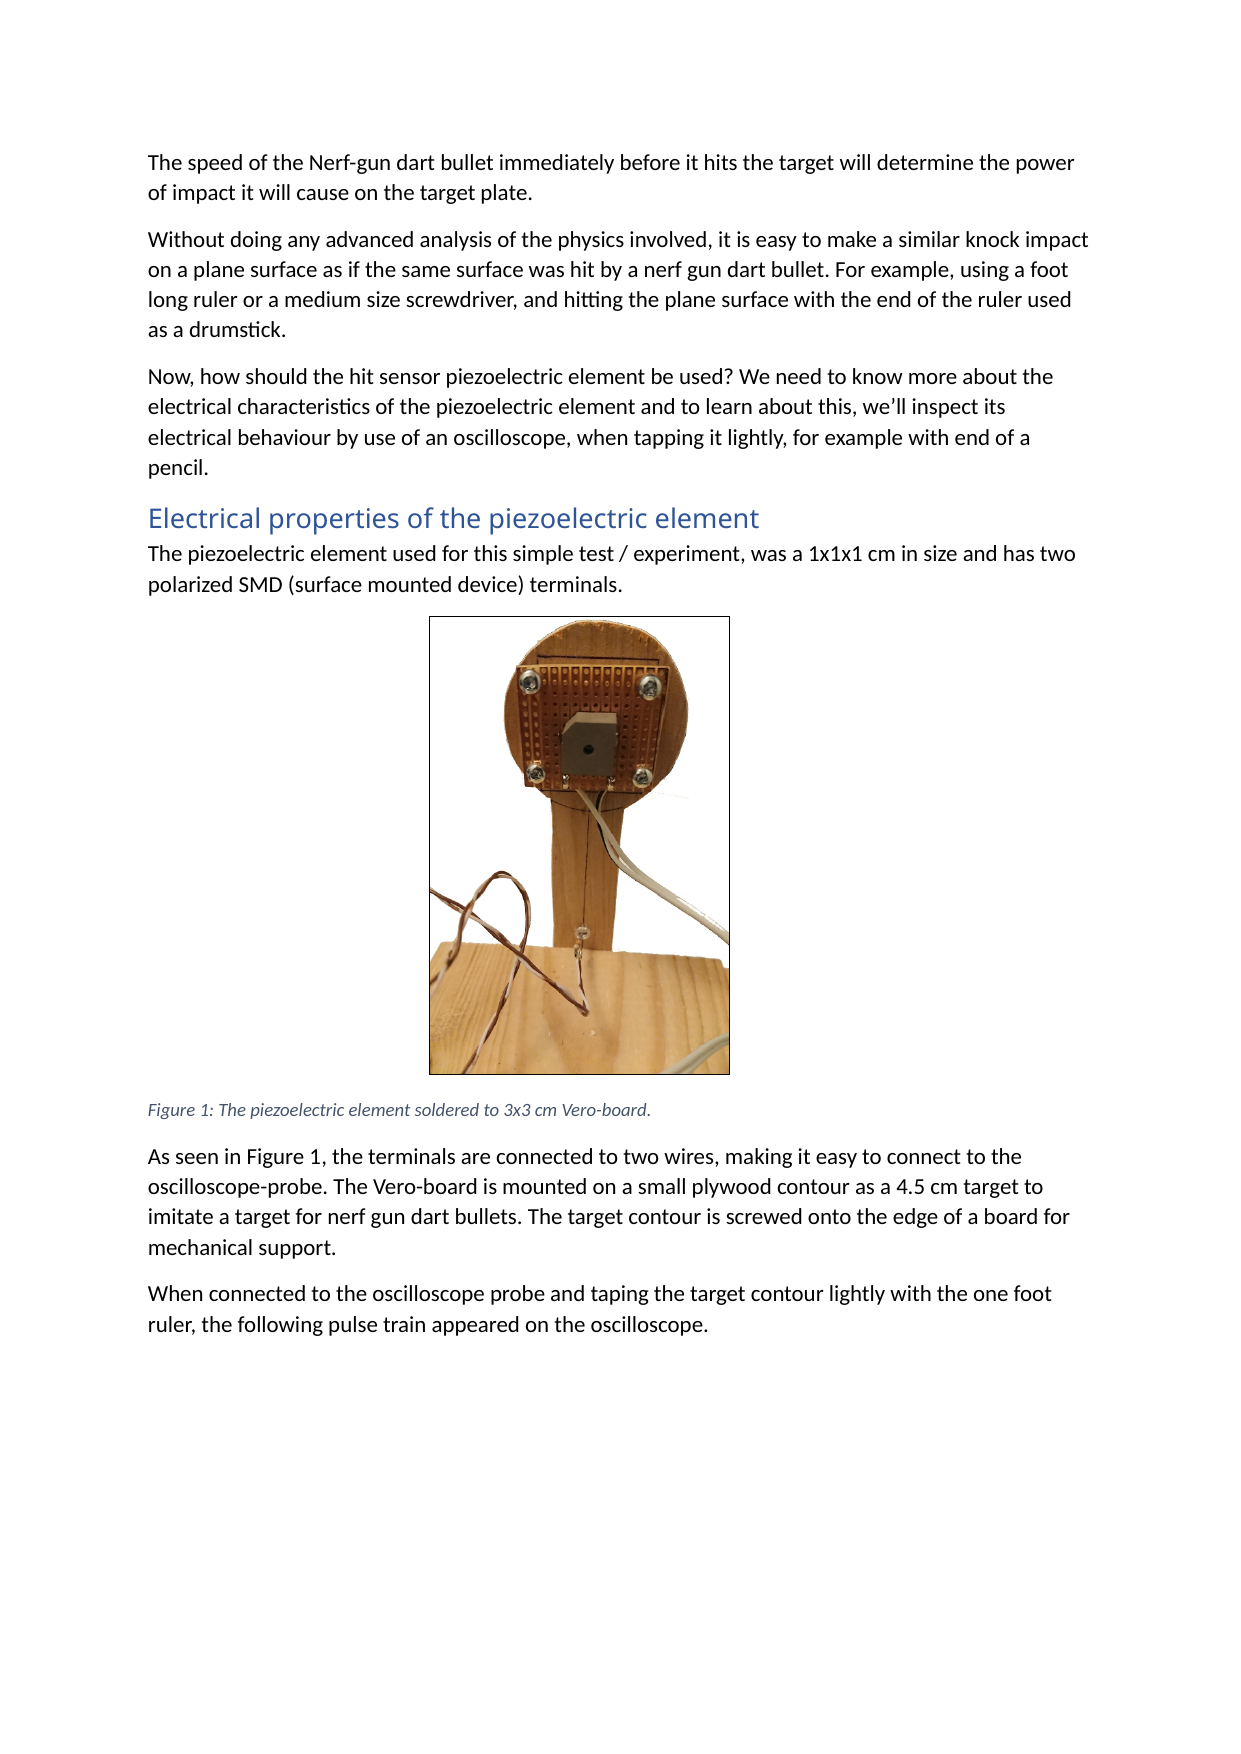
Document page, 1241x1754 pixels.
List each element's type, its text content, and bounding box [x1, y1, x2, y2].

text When connected to the oscilloscope probe and taping the target contour lightly with the one foot ruler, the following pulse train appeared on the oscilloscope. [148, 1279, 1093, 1338]
text Without doing any advanced analysis of the physics involved, it is easy to make a similar knock impact on a plane surface as if the same surface was hit by a nerf gun dart bullet. For example, using a foot long ruler or a medium size screwdriver, and hitting the plane surface with the end of the ruler used as a drumstick. [148, 225, 1093, 343]
text As seen in Figure 1, the terminals are connected to two wires, making it easy to connect to the oscilloscope-probe. The Vero-board is mounted on a small plywood contour as a 4.5 cm target to imitate a target for nerf gun dart bullets. The target contour is screwed onto the edge of a board for mechanical support. [148, 1142, 1093, 1261]
text The piezoelectric element used for this simple test / experiment, was a 1x1x1 cm in size and has two polarized SMD (surface mounted device) terminals. [148, 539, 1093, 598]
text The speed of the Nerf-gun dart bullet immediately before it hits the target will determine the power of impact it will cause on the target plate. [148, 148, 1093, 206]
subtitle Electrical properties of the piezoelectric element [148, 500, 1093, 537]
text Now, how should the hit sensor piezoelectric element be used? We need to know more about the electrical characteristics of the piezoelectric element and to learn about this, we’ll inspect its electrical behaviour by use of an oscilloscope, when tapping it lightly, for example with end of a pencil. [148, 362, 1093, 481]
picture [430, 617, 729, 1074]
